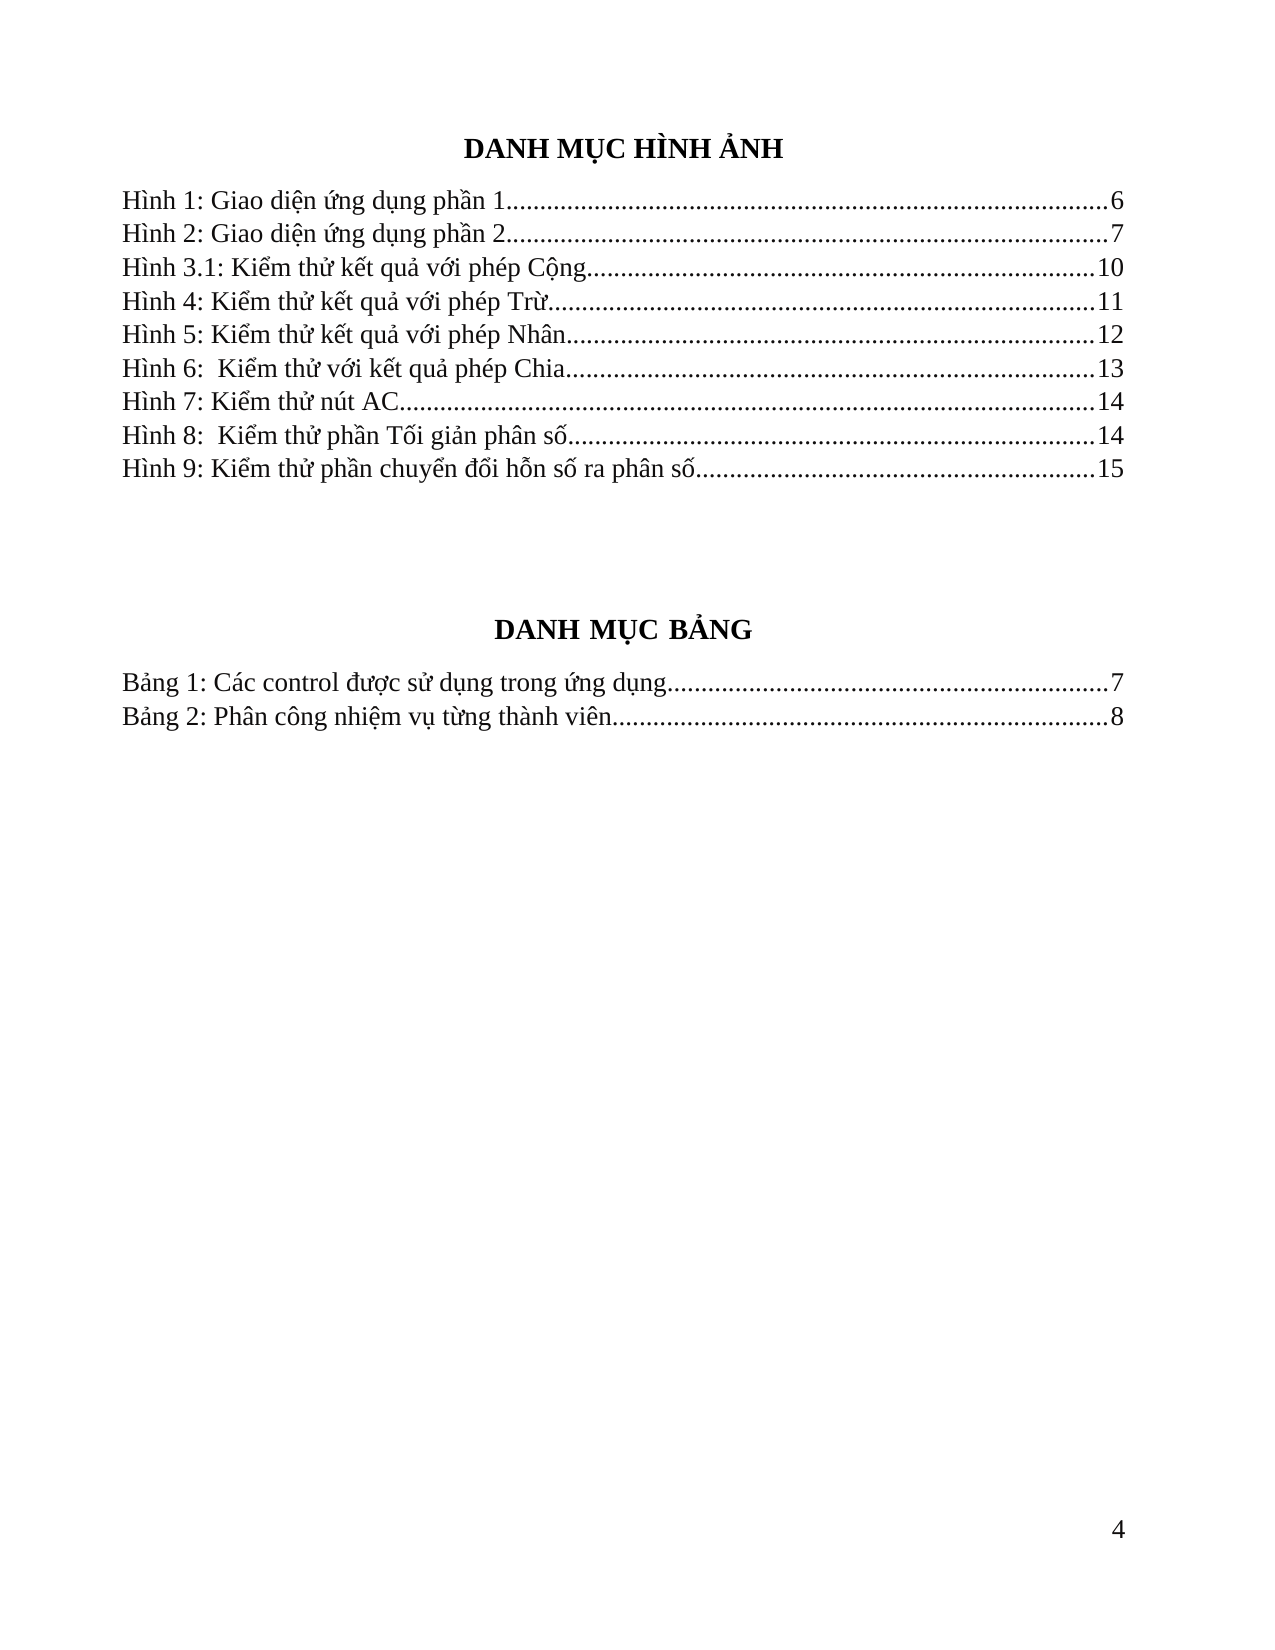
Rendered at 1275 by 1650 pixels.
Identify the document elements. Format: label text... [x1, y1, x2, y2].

text Bảng 1: Các control được sử dụng trong ứng dụng 7 [122, 666, 1125, 697]
text DANH MỤC BẢNG [122, 612, 1125, 646]
text Hình 1: Giao diện ứng dụng phần 1 6 [122, 184, 1125, 215]
text Hình 5: Kiểm thử kết quả với phép Nhân 12 [122, 318, 1125, 349]
text Hình 8: Kiểm thử phần Tối giản phân số 14 [122, 419, 1125, 450]
text DANH MỤC HÌNH ẢNH [122, 131, 1125, 165]
text Bảng 2: Phân công nhiệm vụ từng thành viên 8 [122, 699, 1125, 731]
text Hình 7: Kiểm thử nút AC 14 [122, 385, 1125, 416]
text Hình 6: Kiểm thử với kết quả phép Chia 13 [122, 352, 1125, 383]
text Hình 2: Giao diện ứng dụng phần 2 7 [122, 218, 1125, 249]
text Hình 9: Kiểm thử phần chuyển đổi hỗn số ra phân số 15 [122, 452, 1125, 483]
text Hình 3.1: Kiểm thử kết quả với phép Cộng 10 [122, 251, 1125, 282]
text Hình 4: Kiểm thử kết quả với phép Trừ 11 [122, 285, 1125, 316]
